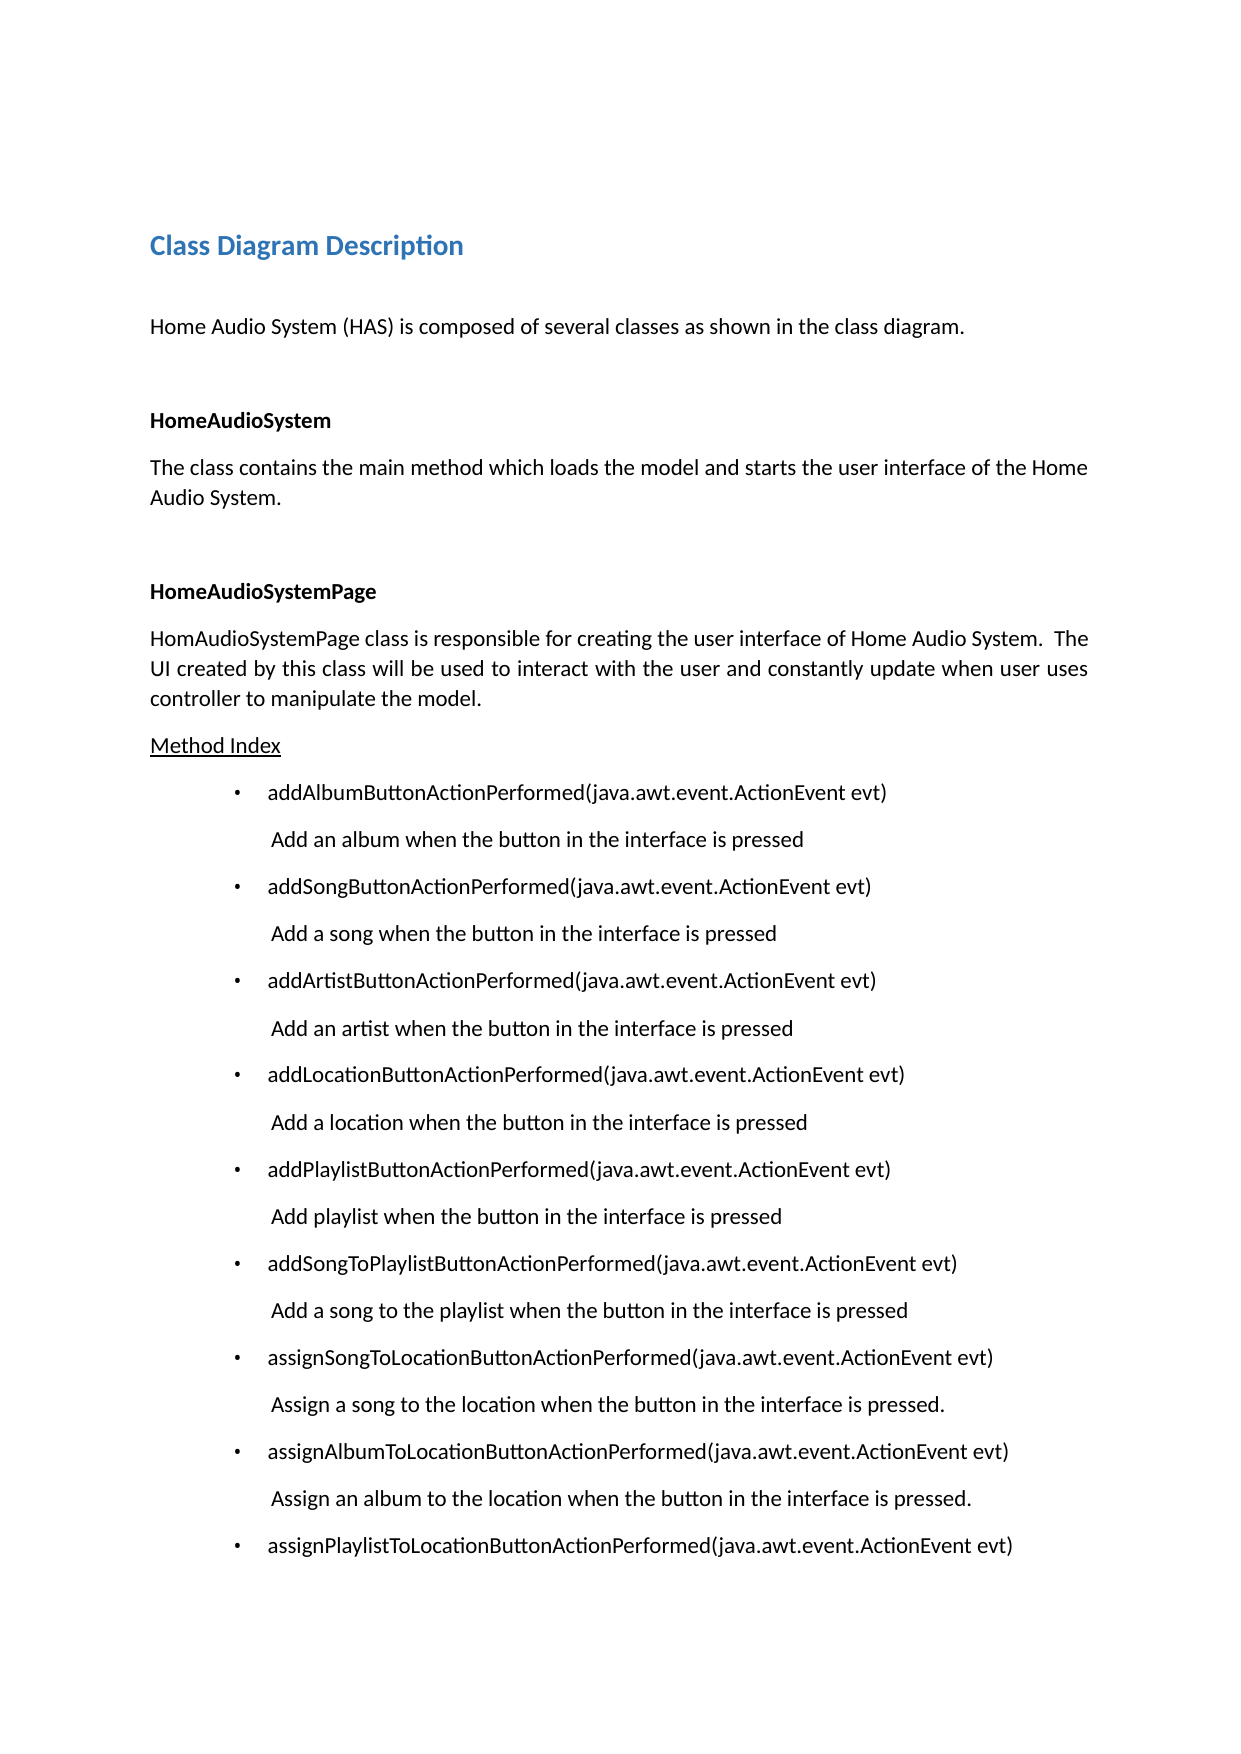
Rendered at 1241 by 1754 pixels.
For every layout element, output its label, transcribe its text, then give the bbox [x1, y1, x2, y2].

subtitle Class Diagram Description [150, 227, 1090, 263]
list Add an album when the button in the interface is pressed [271, 825, 1090, 853]
text HomeAudioSystem [150, 406, 1090, 434]
text Method Index [150, 731, 1090, 759]
list Add an artist when the button in the interface is pressed [271, 1014, 1090, 1042]
list assignSongToLocationButtonActionPerformed(java.awt.event.ActionEvent evt) [233, 1343, 1090, 1372]
text HomAudioSystemPage class is responsible for creating the user interface of Home Audio System. The UI created by this class will be used to interact with the user and constantly update when user uses controller to manipulate the model. [150, 624, 1090, 712]
list addPlaylistButtonActionPerformed(java.awt.event.ActionEvent evt) [233, 1155, 1090, 1183]
list Assign a song to the location when the button in the interface is pressed. [271, 1390, 1090, 1418]
list Add playlist when the button in the interface is pressed [271, 1202, 1090, 1230]
list Add a song to the playlist when the button in the interface is pressed [271, 1296, 1090, 1324]
list addAlbumButtonActionPerformed(java.awt.event.ActionEvent evt) [233, 778, 1090, 807]
list addLocationButtonActionPerformed(java.awt.event.ActionEvent evt) [233, 1061, 1090, 1089]
list assignPlaylistToLocationButtonActionPerformed(java.awt.event.ActionEvent evt) [233, 1531, 1090, 1560]
list Add a location when the button in the interface is pressed [271, 1108, 1090, 1136]
list addSongButtonActionPerformed(java.awt.event.ActionEvent evt) [233, 872, 1090, 901]
list Assign an album to the location when the button in the interface is pressed. [271, 1484, 1090, 1513]
list addArtistButtonActionPerformed(java.awt.event.ActionEvent evt) [233, 966, 1090, 995]
list Add a song when the button in the interface is pressed [271, 919, 1090, 948]
text HomeAudioSystemPage [150, 577, 1090, 605]
text The class contains the main method which loads the model and starts the user interface of the Home Audio System. [150, 453, 1090, 511]
text Home Audio System (HAS) is composed of several classes as shown in the class diagram. [150, 312, 1090, 341]
list assignAlbumToLocationButtonActionPerformed(java.awt.event.ActionEvent evt) [233, 1437, 1090, 1466]
list addSongToPlaylistButtonActionPerformed(java.awt.event.ActionEvent evt) [233, 1249, 1090, 1277]
